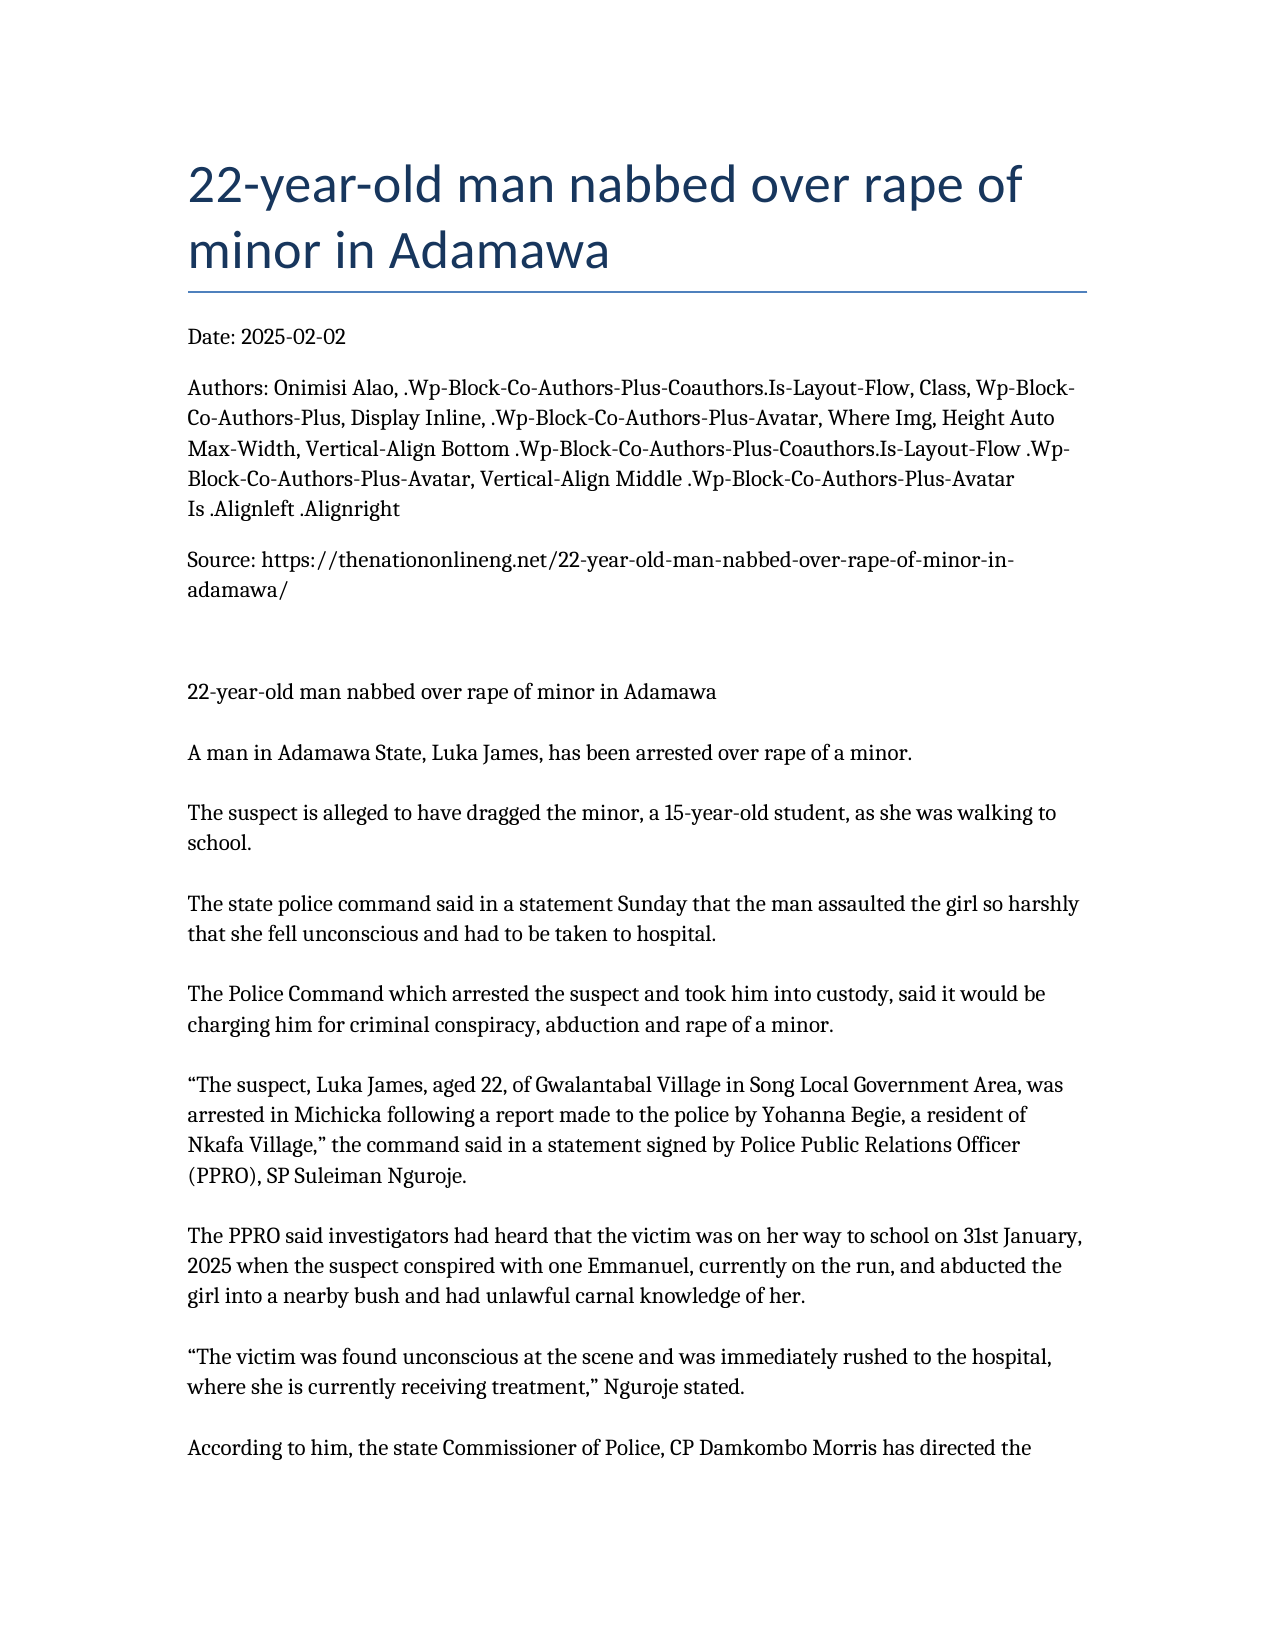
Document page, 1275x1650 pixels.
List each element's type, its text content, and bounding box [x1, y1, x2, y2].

text Date: 2025-02-02 [187, 324, 1087, 350]
title 22-year-old man nabbed over rape of minor in Adamawa [187, 150, 1087, 293]
text Source: https://thenationonlineng.net/22-year-old-man-nabbed-over-rape-of-minor-in-adamawa/ [187, 547, 1087, 603]
text Authors: Onimisi Alao, .Wp-Block-Co-Authors-Plus-Coauthors.Is-Layout-Flow, Class, Wp-Block-Co-Authors-Plus, Display Inline, .Wp-Block-Co-Authors-Plus-Avatar, Where Img, Height Auto Max-Width, Vertical-Align Bottom .Wp-Block-Co-Authors-Plus-Coauthors.Is-Layout-Flow .Wp-Block-Co-Authors-Plus-Avatar, Vertical-Align Middle .Wp-Block-Co-Authors-Plus-Avatar Is .Alignleft .Alignright [187, 375, 1087, 522]
